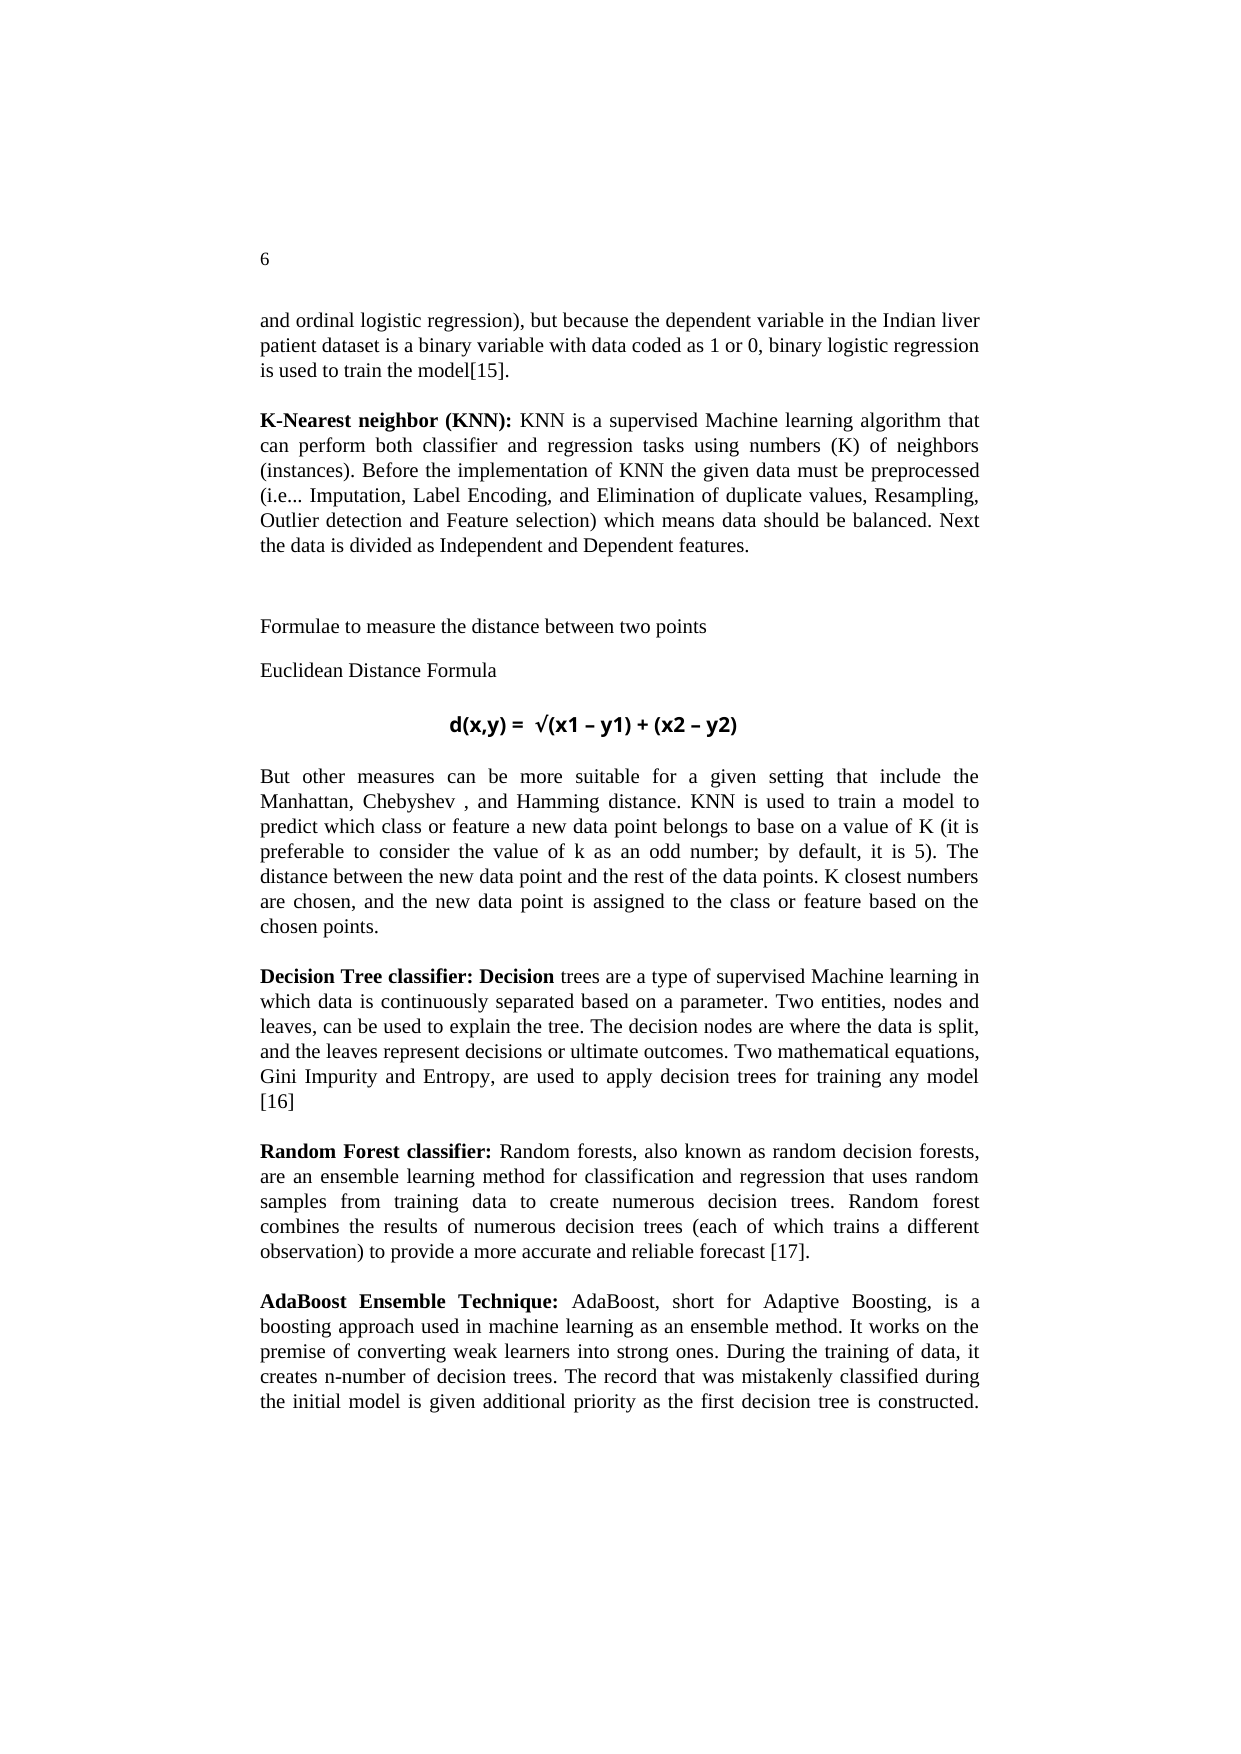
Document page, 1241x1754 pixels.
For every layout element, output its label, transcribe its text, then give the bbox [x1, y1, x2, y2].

text But other measures can be more suitable for a given setting that include the Manhattan, Chebyshev , and Hamming distance. KNN is used to train a model to predict which class or feature a new data point belongs to base on a value of K (it is preferable to consider the value of k as an odd number; by default, it is 5). The distance between the new data point and the rest of the data points. K closest numbers are chosen, and the new data point is assigned to the class or feature based on the chosen points. [260, 763, 980, 938]
text Decision Tree classifier: Decision trees are a type of supervised Machine learning in which data is continuously separated based on a parameter. Two entities, nodes and leaves, can be used to explain the tree. The decision nodes are where the data is split, and the leaves represent decisions or ultimate outcomes. Two mathematical equations, Gini Impurity and Entropy, are used to apply decision trees for training any model [16] [260, 963, 980, 1113]
subtitle Euclidean Distance Formula [260, 651, 980, 682]
text K-Nearest neighbor (KNN): KNN is a supervised Machine learning algorithm that can perform both classifier and regression tasks using numbers (K) of neighbors (instances). Before the implementation of KNN the given data must be preprocessed (i.e... Imputation, Label Encoding, and Elimination of duplicate values, Resampling, Outlier detection and Feature selection) which means data should be balanced. Next the data is divided as Independent and Dependent features. [260, 407, 980, 557]
text Random Forest classifier: Random forests, also known as random decision forests, are an ensemble learning method for classification and regression that uses random samples from training data to create numerous decision trees. Random forest combines the results of numerous decision trees (each of which trains a different observation) to provide a more accurate and reliable forecast [17]. [260, 1138, 980, 1263]
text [260, 1288, 980, 1413]
subtitle Formulae to measure the distance between two points [260, 607, 980, 638]
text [260, 307, 980, 382]
